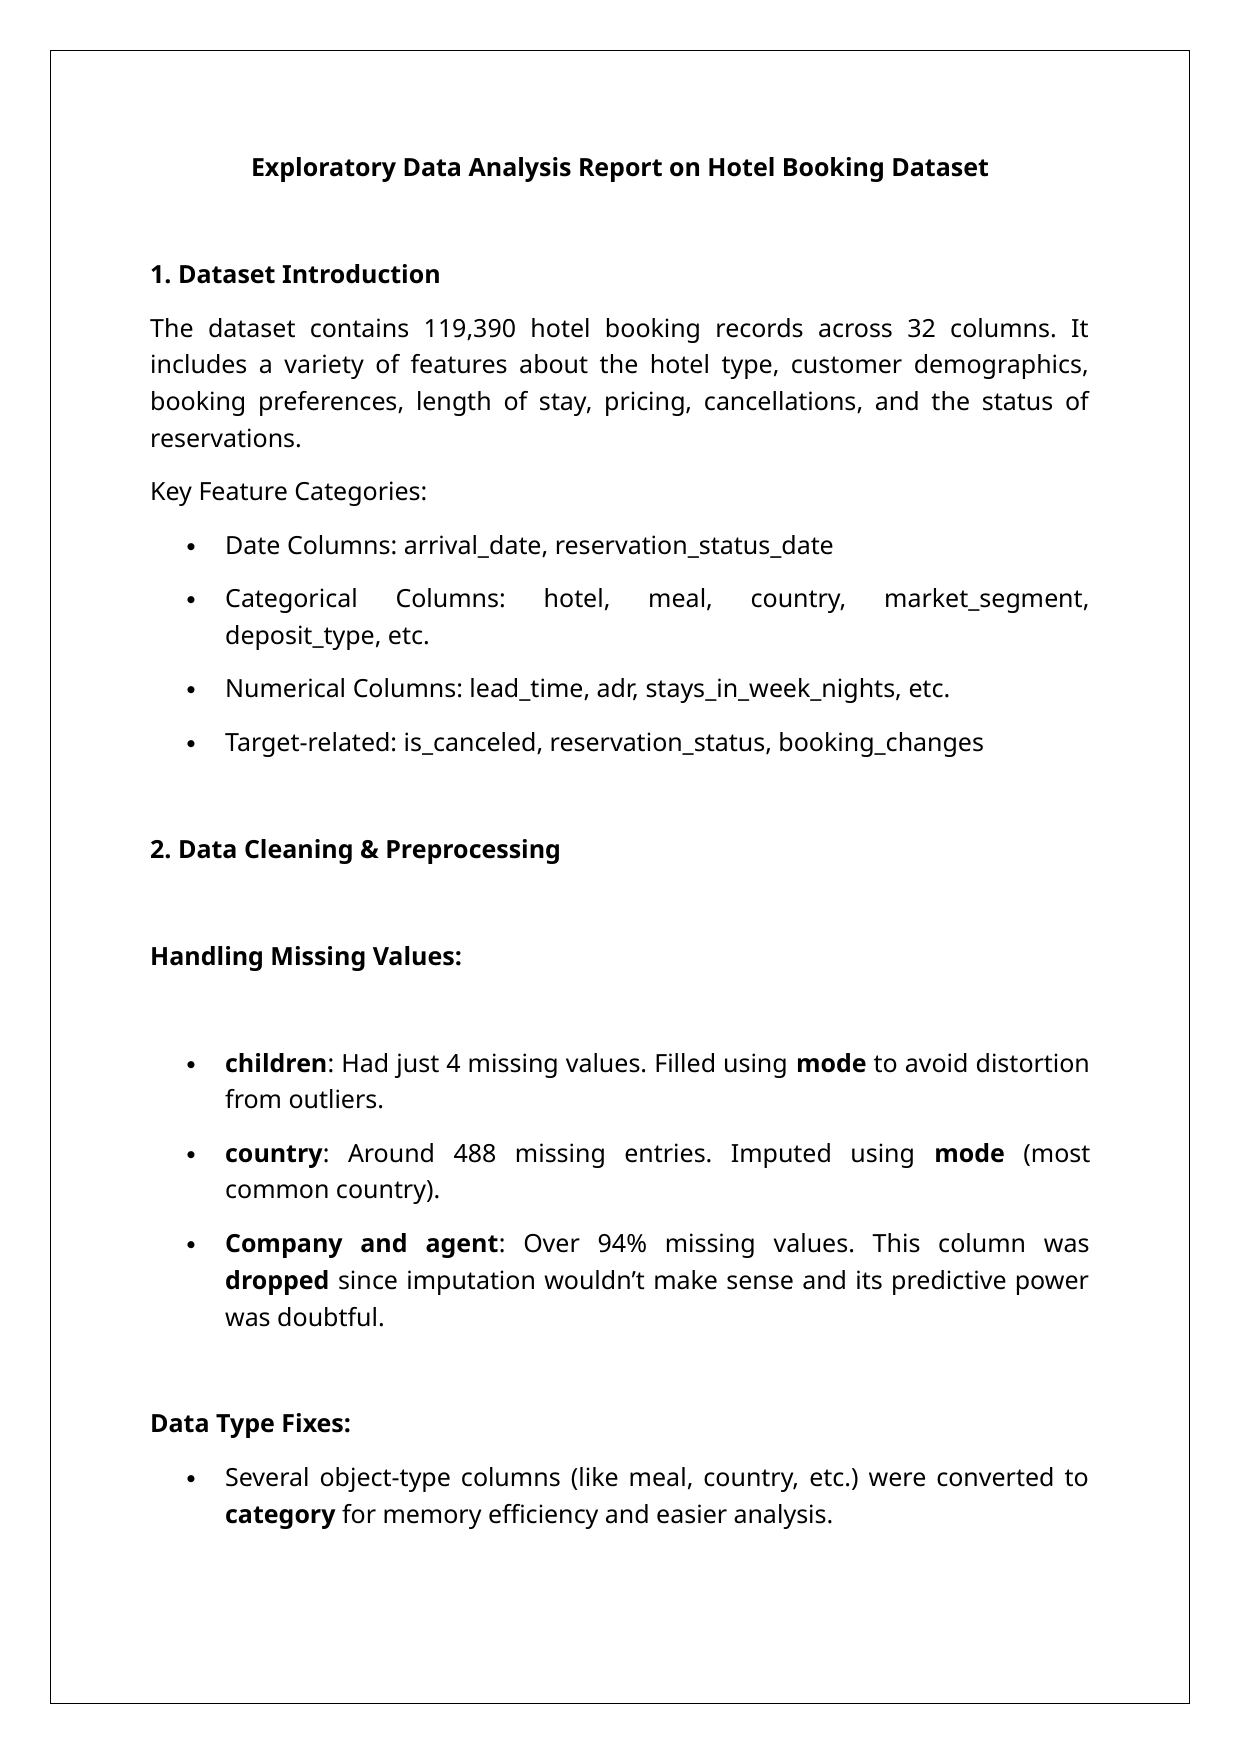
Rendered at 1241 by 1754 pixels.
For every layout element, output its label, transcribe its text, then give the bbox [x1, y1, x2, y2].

text The dataset contains 119,390 hotel booking records across 32 columns. It includes a variety of features about the hotel type, customer demographics, booking preferences, length of stay, pricing, cancellations, and the status of reservations. [150, 310, 1090, 455]
list Date Columns: arrival_date, reservation_status_date [187, 527, 1090, 562]
text Handling Missing Values: [150, 938, 1090, 972]
text 2. Data Cleaning & Preprocessing [150, 831, 1090, 866]
list children: Had just 4 missing values. Filled using mode to avoid distortion from outliers. [187, 1045, 1090, 1116]
list Company and agent: Over 94% missing values. This column was dropped since imputation wouldn’t make sense and its predictive power was doubtful. [187, 1226, 1090, 1333]
text 1. Dataset Introduction [150, 257, 1090, 291]
list country: Around 488 missing entries. Imputed using mode (most common country). [187, 1135, 1090, 1206]
list Target-related: is_canceled, reservation_status, booking_changes [187, 724, 1090, 759]
text Data Type Fixes: [150, 1406, 1090, 1440]
text Exploratory Data Analysis Report on Hotel Booking Dataset [150, 150, 1090, 184]
list Categorical Columns: hotel, meal, country, market_segment, deposit_type, etc. [187, 581, 1090, 652]
list Several object-type columns (like meal, country, etc.) were converted to category for memory efficiency and easier analysis. [187, 1459, 1090, 1530]
list Numerical Columns: lead_time, adr, stays_in_week_nights, etc. [187, 671, 1090, 705]
text Key Feature Categories: [150, 474, 1090, 508]
